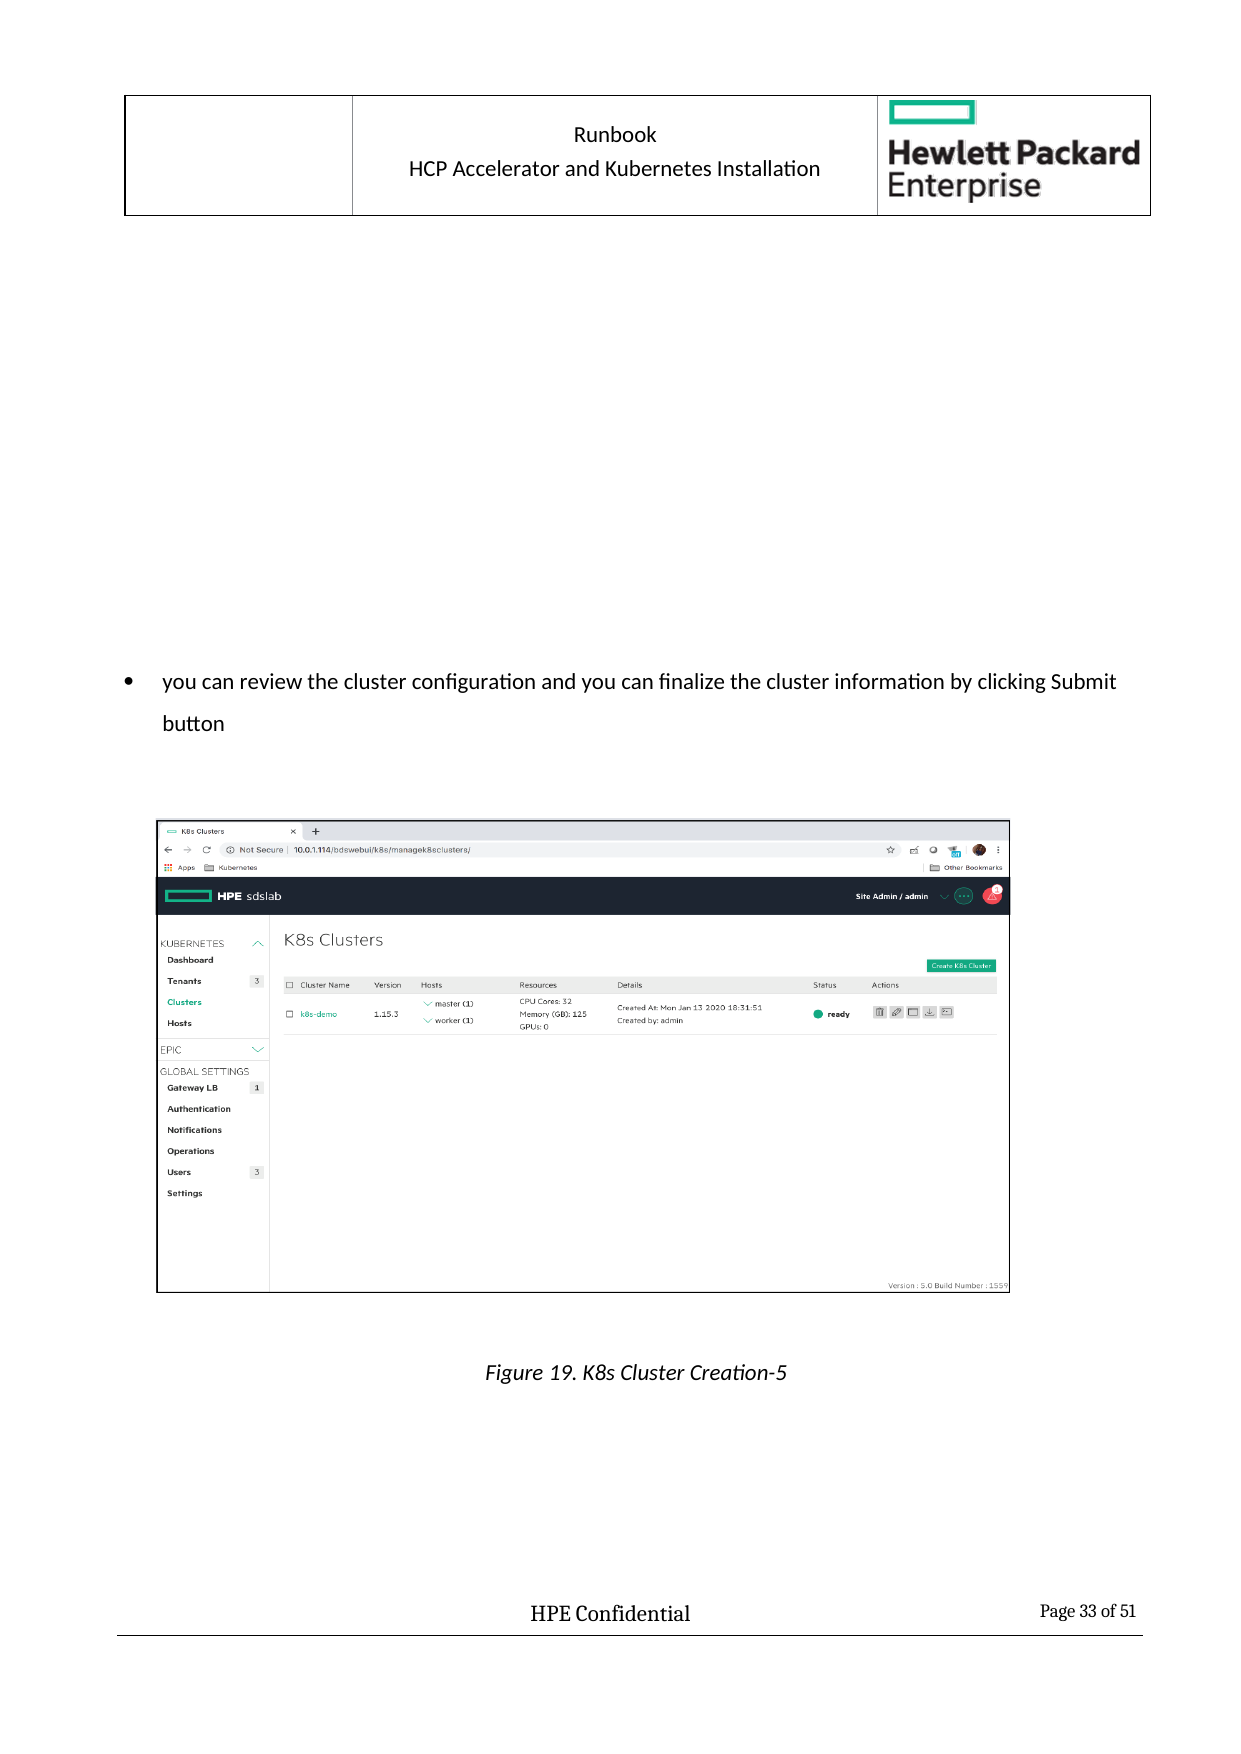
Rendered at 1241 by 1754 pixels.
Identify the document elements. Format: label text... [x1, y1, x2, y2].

list you can review the cluster configuration and you can finalize the cluster information by clicking Submit button [124, 667, 1150, 737]
picture [155, 818, 1011, 1293]
text Figure 19. K8s Cluster Creation-5 [124, 1358, 1150, 1386]
